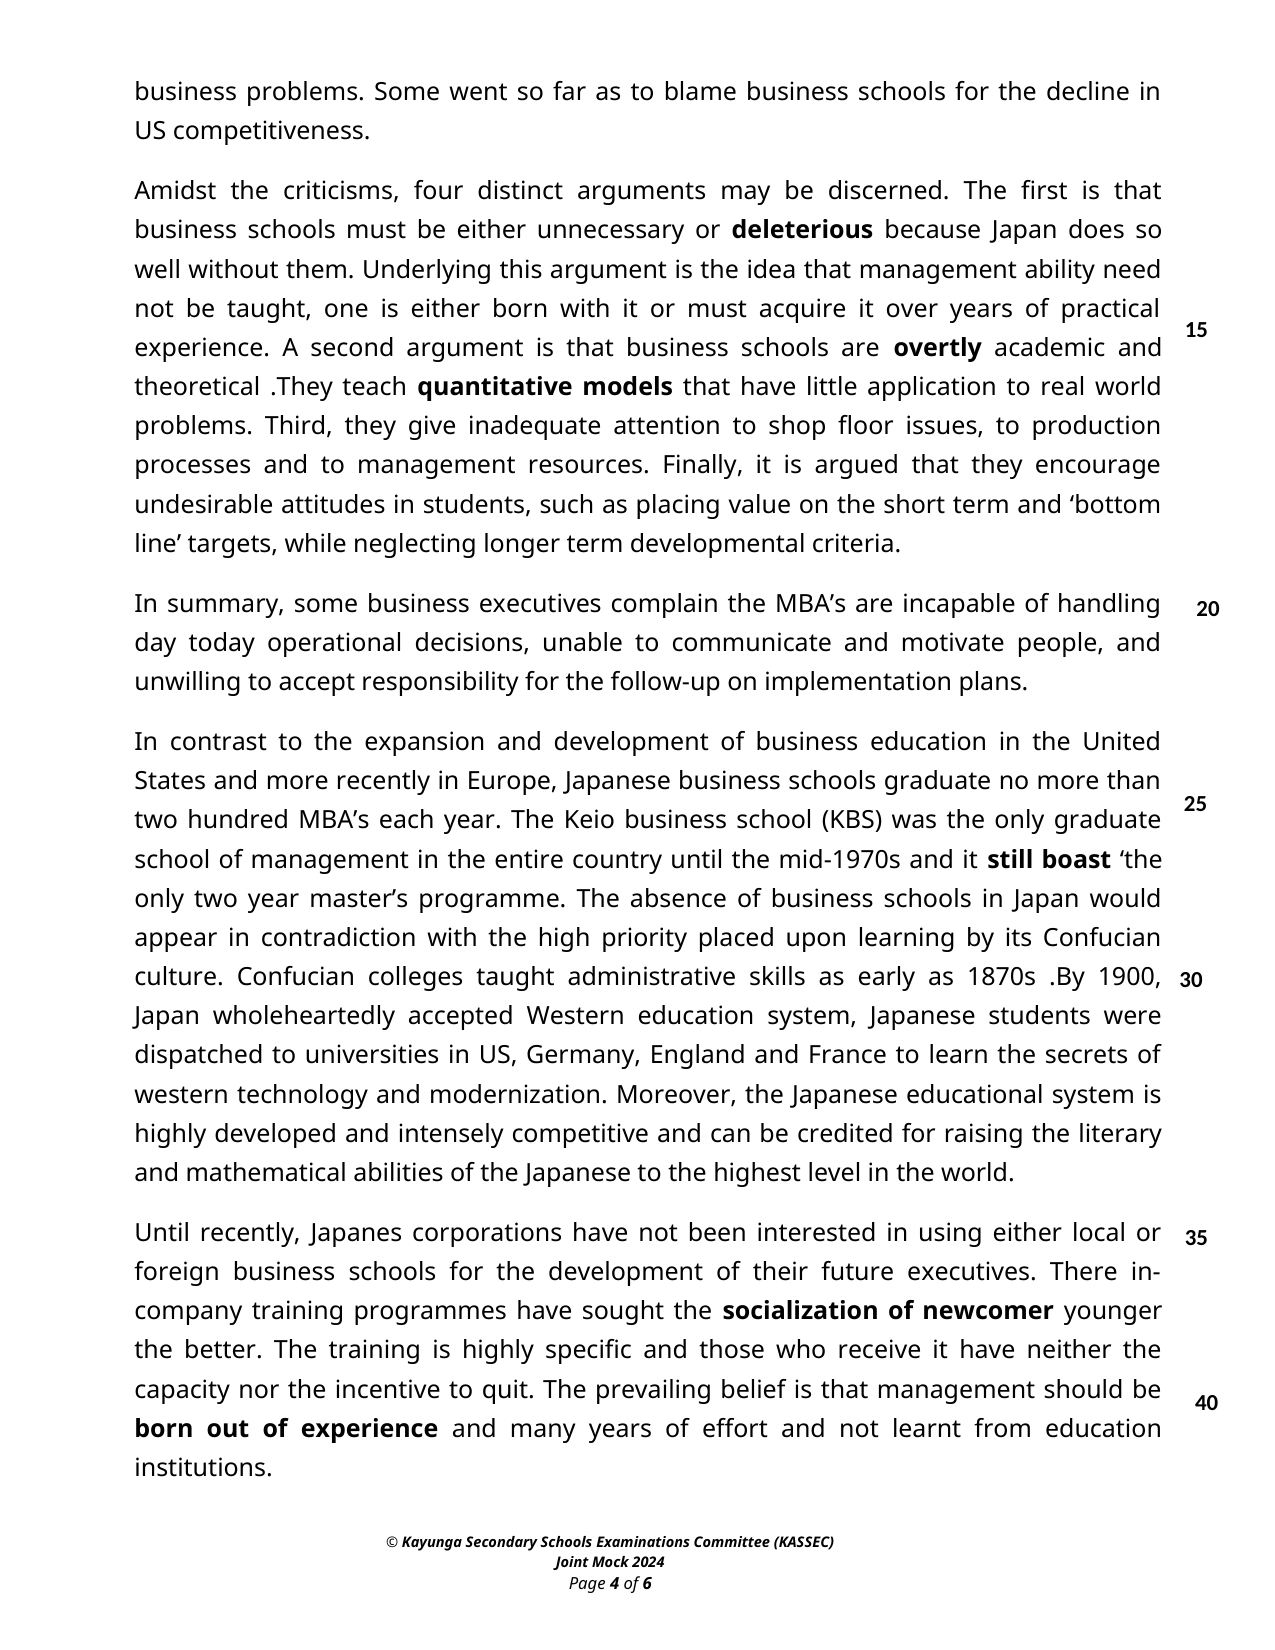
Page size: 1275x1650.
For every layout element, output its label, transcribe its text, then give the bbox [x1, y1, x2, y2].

text Amidst the criticisms, four distinct arguments may be discerned. The first is that business schools must be either unnecessary or deleterious because Japan does so well without them. Underlying this argument is the idea that management ability need not be taught, one is either born with it or must acquire it over years of practical experience. A second argument is that business schools are overtly academic and theoretical .They teach quantitative models that have little application to real world problems. Third, they give inadequate attention to shop floor issues, to production processes and to management resources. Finally, it is argued that they encourage undesirable attitudes in students, such as placing value on the short term and ‘bottom line’ targets, while neglecting longer term developmental criteria. [134, 173, 1162, 559]
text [134, 74, 1162, 147]
text Until recently, Japanes corporations have not been interested in using either local or foreign business schools for the development of their future executives. There in-company training programmes have sought the socialization of newcomer younger the better. The training is highly specific and those who receive it have neither the capacity nor the incentive to quit. The prevailing belief is that management should be born out of experience and many years of effort and not learnt from education institutions. [134, 1215, 1162, 1484]
text In contrast to the expansion and development of business education in the United States and more recently in Europe, Japanese business schools graduate no more than two hundred MBA’s each year. The Keio business school (KBS) was the only graduate school of management in the entire country until the mid-1970s and it still boast ‘the only two year master’s programme. The absence of business schools in Japan would appear in contradiction with the high priority placed upon learning by its Confucian culture. Confucian colleges taught administrative skills as early as 1870s .By 1900, Japan wholeheartedly accepted Western education system, Japanese students were dispatched to universities in US, Germany, England and France to learn the secrets of western technology and modernization. Moreover, the Japanese educational system is highly developed and intensely competitive and can be credited for raising the literary and mathematical abilities of the Japanese to the highest level in the world. [134, 724, 1162, 1189]
text In summary, some business executives complain the MBA’s are incapable of handling day today operational decisions, unable to communicate and motivate people, and unwilling to accept responsibility for the follow-up on implementation plans. [134, 586, 1162, 698]
